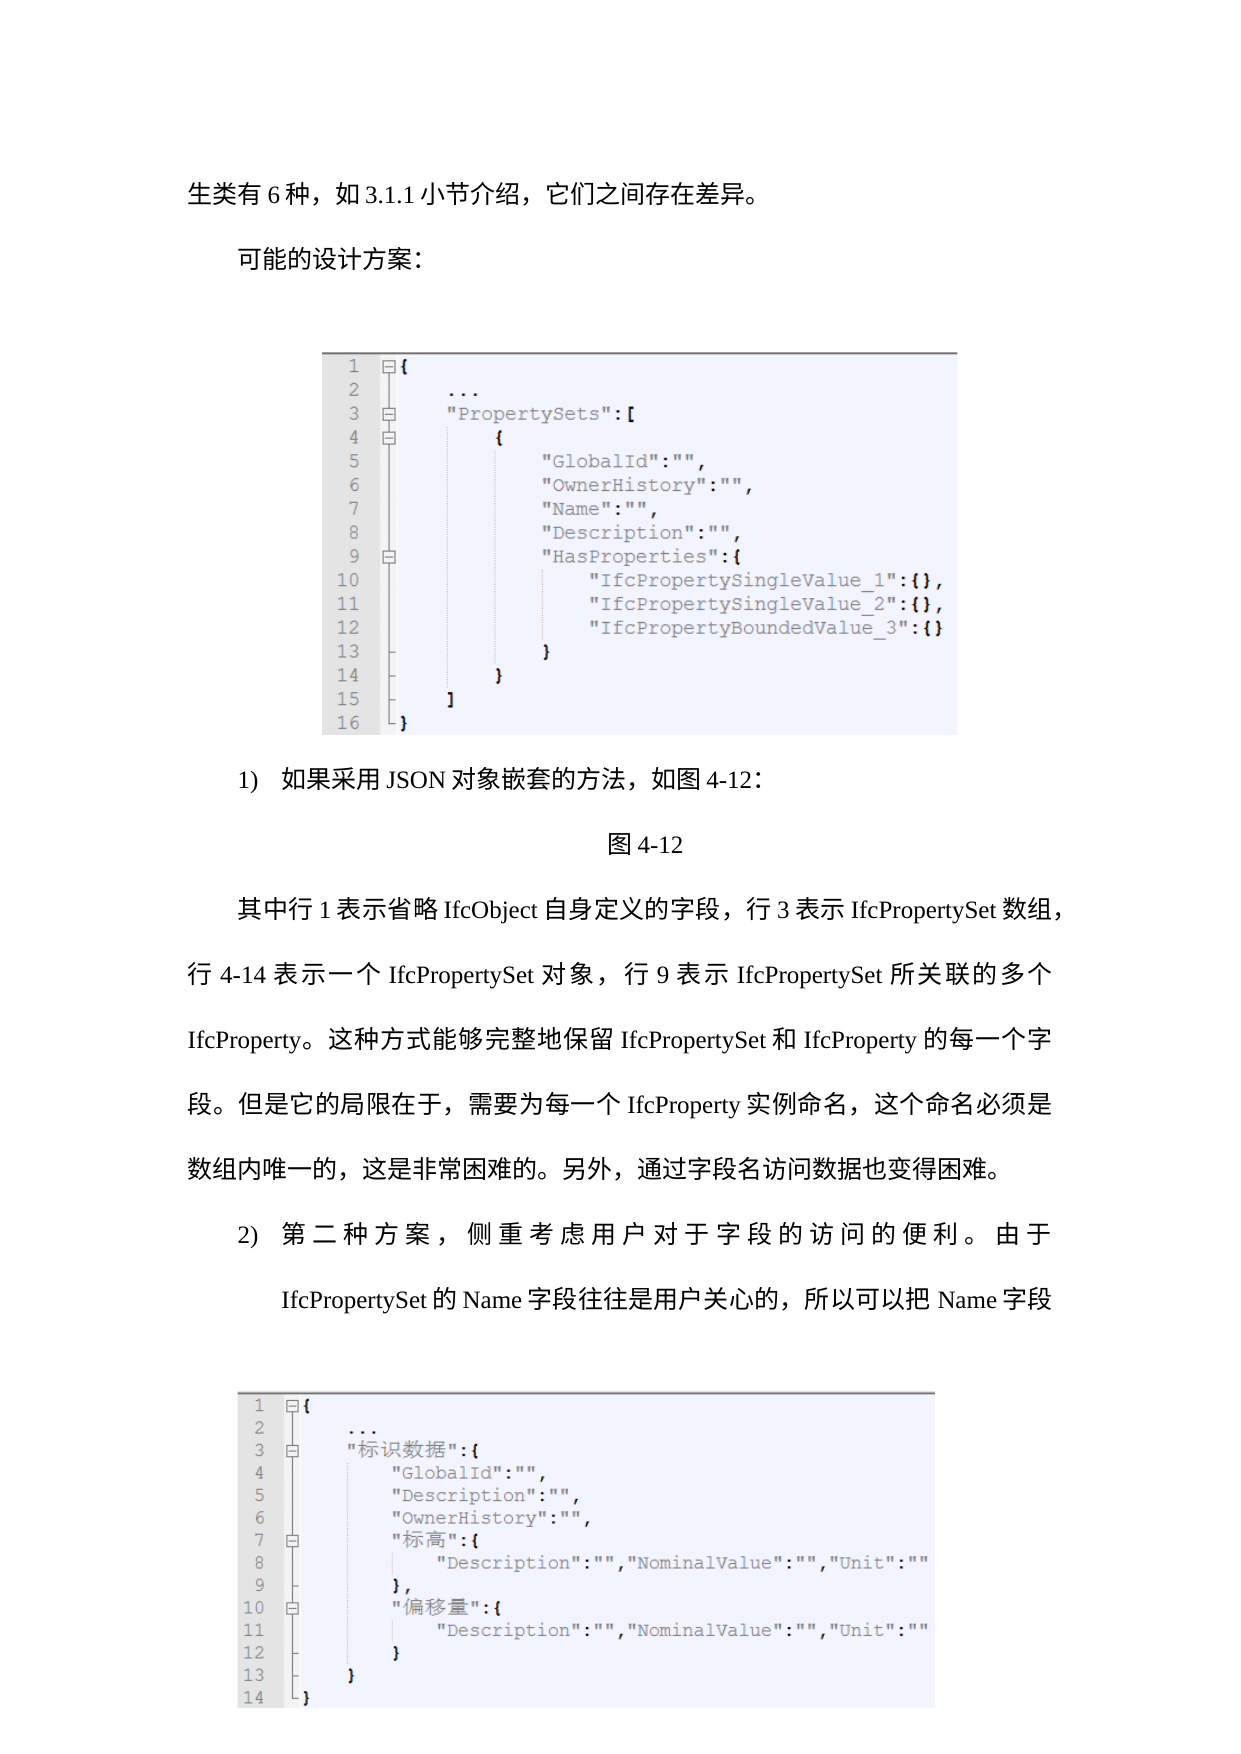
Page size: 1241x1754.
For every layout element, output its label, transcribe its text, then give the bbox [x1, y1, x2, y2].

text 图4-12 [187, 810, 1053, 875]
text 其中行1表示省略IfcObject自身定义的字段，行3表示IfcPropertySet数组，行4-14表示一个IfcPropertySet对象，行9表示IfcPropertySet所关联的多个IfcProperty。这种方式能够完整地保留IfcPropertySet和IfcProperty的每一个字段。但是它的局限在于，需要为每一个IfcProperty实例命名，这个命名必须是数组内唯一的，这是非常困难的。另外，通过字段名访问数据也变得困难。 [187, 875, 1053, 1200]
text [187, 160, 1053, 225]
picture [237, 1391, 935, 1708]
text 可能的设计方案： [187, 225, 1053, 290]
list 第二种方案，侧重考虑用户对于字段的访问的便利。由于IfcPropertySet的Name字段往往是用户关心的，所以可以把Name字段的值作为JSON中的字段名。对于IfcProperty也是一样，把Name字段的值作为JSON的字段名。如图4-13： [237, 1200, 1053, 1330]
picture [322, 352, 958, 735]
